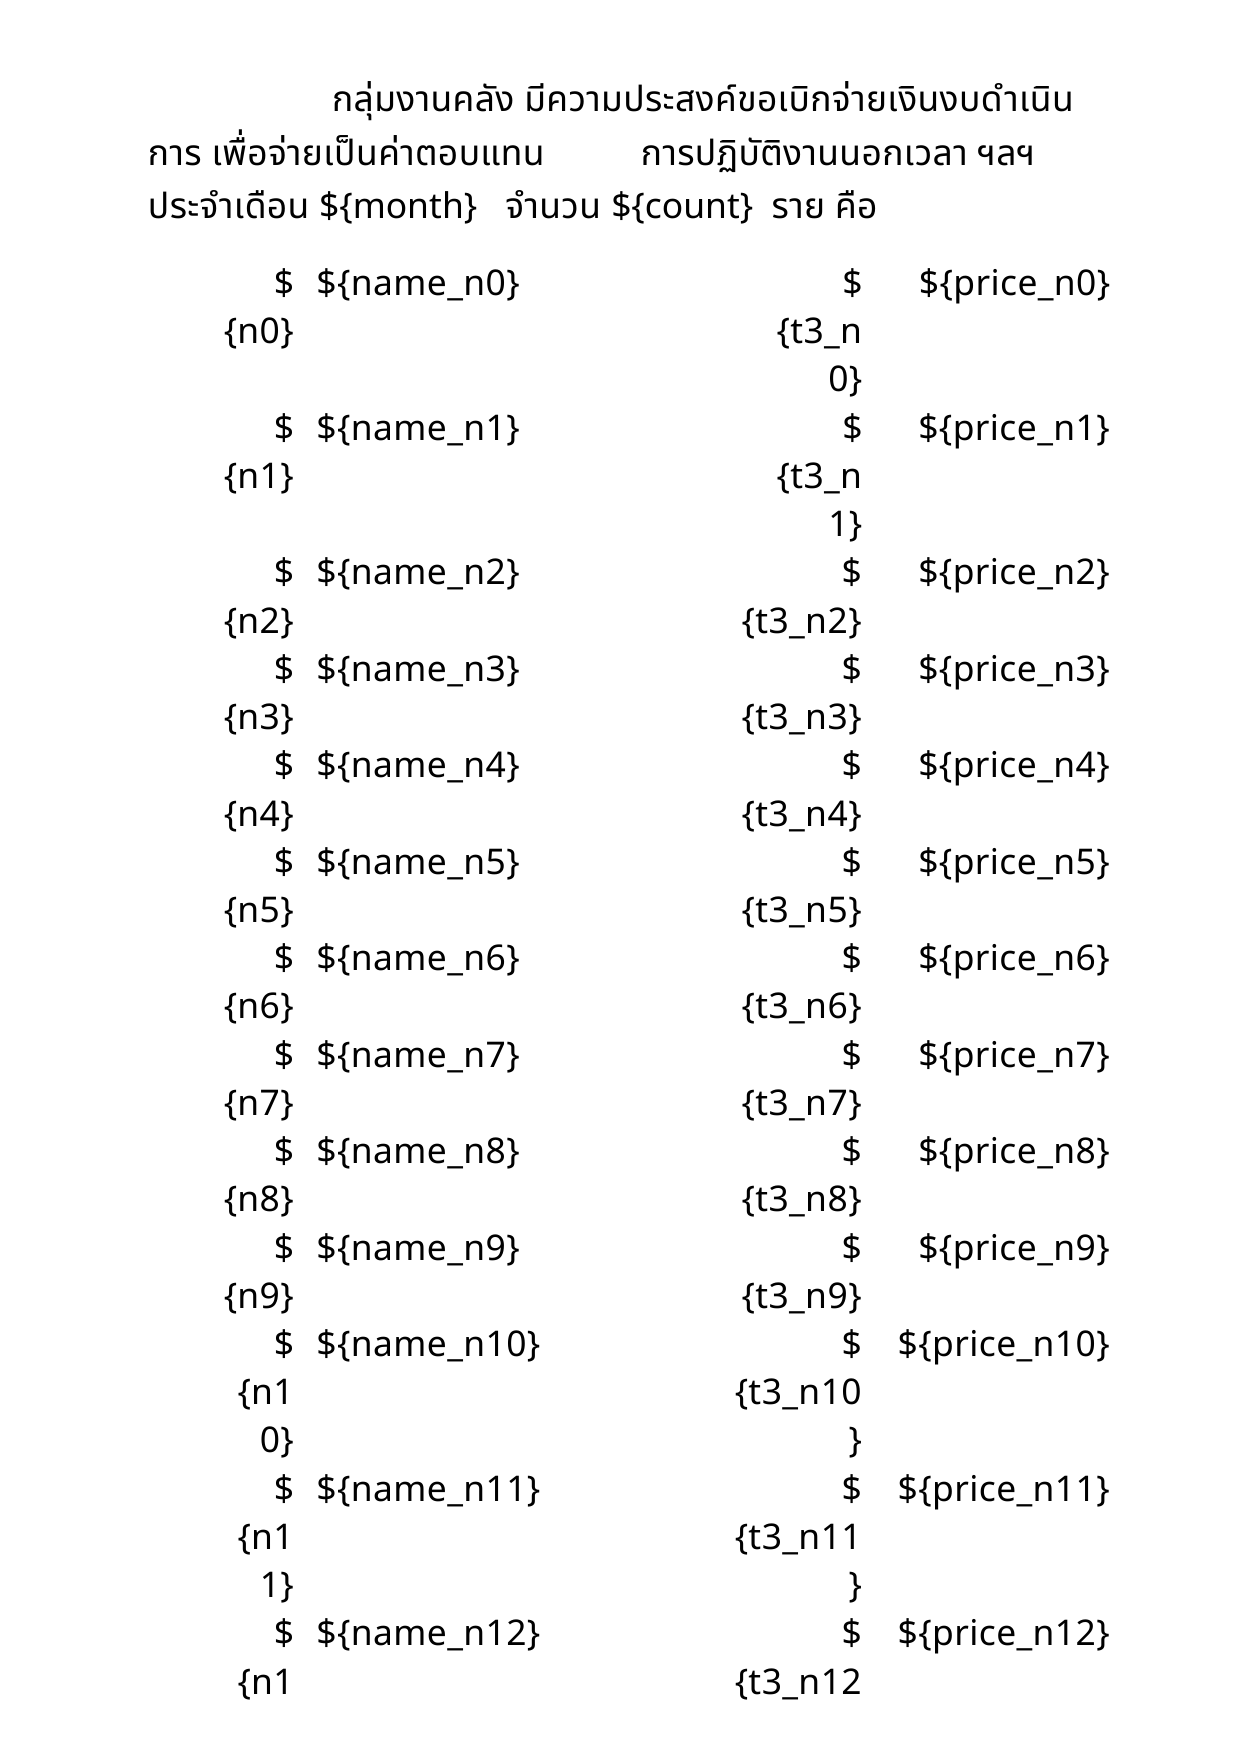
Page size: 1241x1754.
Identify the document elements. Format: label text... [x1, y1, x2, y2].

table_header ${price_n0} [873, 258, 1121, 402]
table_cell ${price_n5} [873, 836, 1121, 933]
table_cell ${n6} [207, 933, 305, 1029]
table_cell ${t3_n11} [712, 1463, 873, 1608]
table_cell ${t3_n10} [712, 1319, 873, 1463]
table_cell ${t3_n5} [712, 836, 873, 933]
table_header ${n0} [207, 258, 305, 402]
table_cell ${n9} [207, 1222, 305, 1318]
table_header ${t3_n0} [712, 258, 873, 402]
table_cell ${t3_n4} [712, 740, 873, 836]
table_cell ${name_n5} [305, 836, 712, 933]
table_cell ${price_n2} [873, 547, 1121, 643]
table_cell ${n2} [207, 547, 305, 643]
table_cell ${name_n9} [305, 1222, 712, 1318]
table_cell ${n7} [207, 1029, 305, 1126]
table_cell ${t3_n1} [712, 402, 873, 547]
text กลุ่มงานคลัง มีความประสงค์ขอเบิกจ่ายเงินงบดำเนินการ เพื่อจ่ายเป็นค่าตอบแทน การปฏิบัติงานนอกเวลา ฯลฯ ประจำเดือน ${month} จำนวน ${count} ราย คือ [148, 74, 1123, 235]
table_cell ${name_n7} [305, 1029, 712, 1126]
table_cell ${t3_n12} [712, 1608, 873, 1704]
table_cell ${n12} [207, 1608, 305, 1704]
table_cell ${n4} [207, 740, 305, 836]
table_cell ${n3} [207, 643, 305, 740]
table_cell ${name_n12} [305, 1608, 712, 1704]
table_cell ${name_n1} [305, 402, 712, 547]
table_cell ${t3_n8} [712, 1126, 873, 1222]
table_cell ${name_n11} [305, 1463, 712, 1608]
table_cell ${name_n8} [305, 1126, 712, 1222]
table_cell ${price_n8} [873, 1126, 1121, 1222]
table_cell ${n1} [207, 402, 305, 547]
table_cell ${name_n3} [305, 643, 712, 740]
table_cell ${price_n10} [873, 1319, 1121, 1463]
table_cell ${n8} [207, 1126, 305, 1222]
table_header ${name_n0} [305, 258, 712, 402]
table_cell ${t3_n6} [712, 933, 873, 1029]
table_cell ${price_n12} [873, 1608, 1121, 1704]
table_cell ${n11} [207, 1463, 305, 1608]
table_cell ${price_n6} [873, 933, 1121, 1029]
table_cell ${n10} [207, 1319, 305, 1463]
table_cell ${t3_n3} [712, 643, 873, 740]
table_cell ${name_n6} [305, 933, 712, 1029]
table_cell ${name_n10} [305, 1319, 712, 1463]
table_cell ${price_n7} [873, 1029, 1121, 1126]
table_cell ${t3_n2} [712, 547, 873, 643]
table_cell ${price_n11} [873, 1463, 1121, 1608]
table_cell ${n5} [207, 836, 305, 933]
table_cell ${price_n4} [873, 740, 1121, 836]
table_cell ${t3_n7} [712, 1029, 873, 1126]
table_cell ${price_n9} [873, 1222, 1121, 1318]
table_cell ${name_n2} [305, 547, 712, 643]
table_cell ${price_n1} [873, 402, 1121, 547]
table_cell ${t3_n9} [712, 1222, 873, 1318]
table_cell ${name_n4} [305, 740, 712, 836]
table_cell ${price_n3} [873, 643, 1121, 740]
